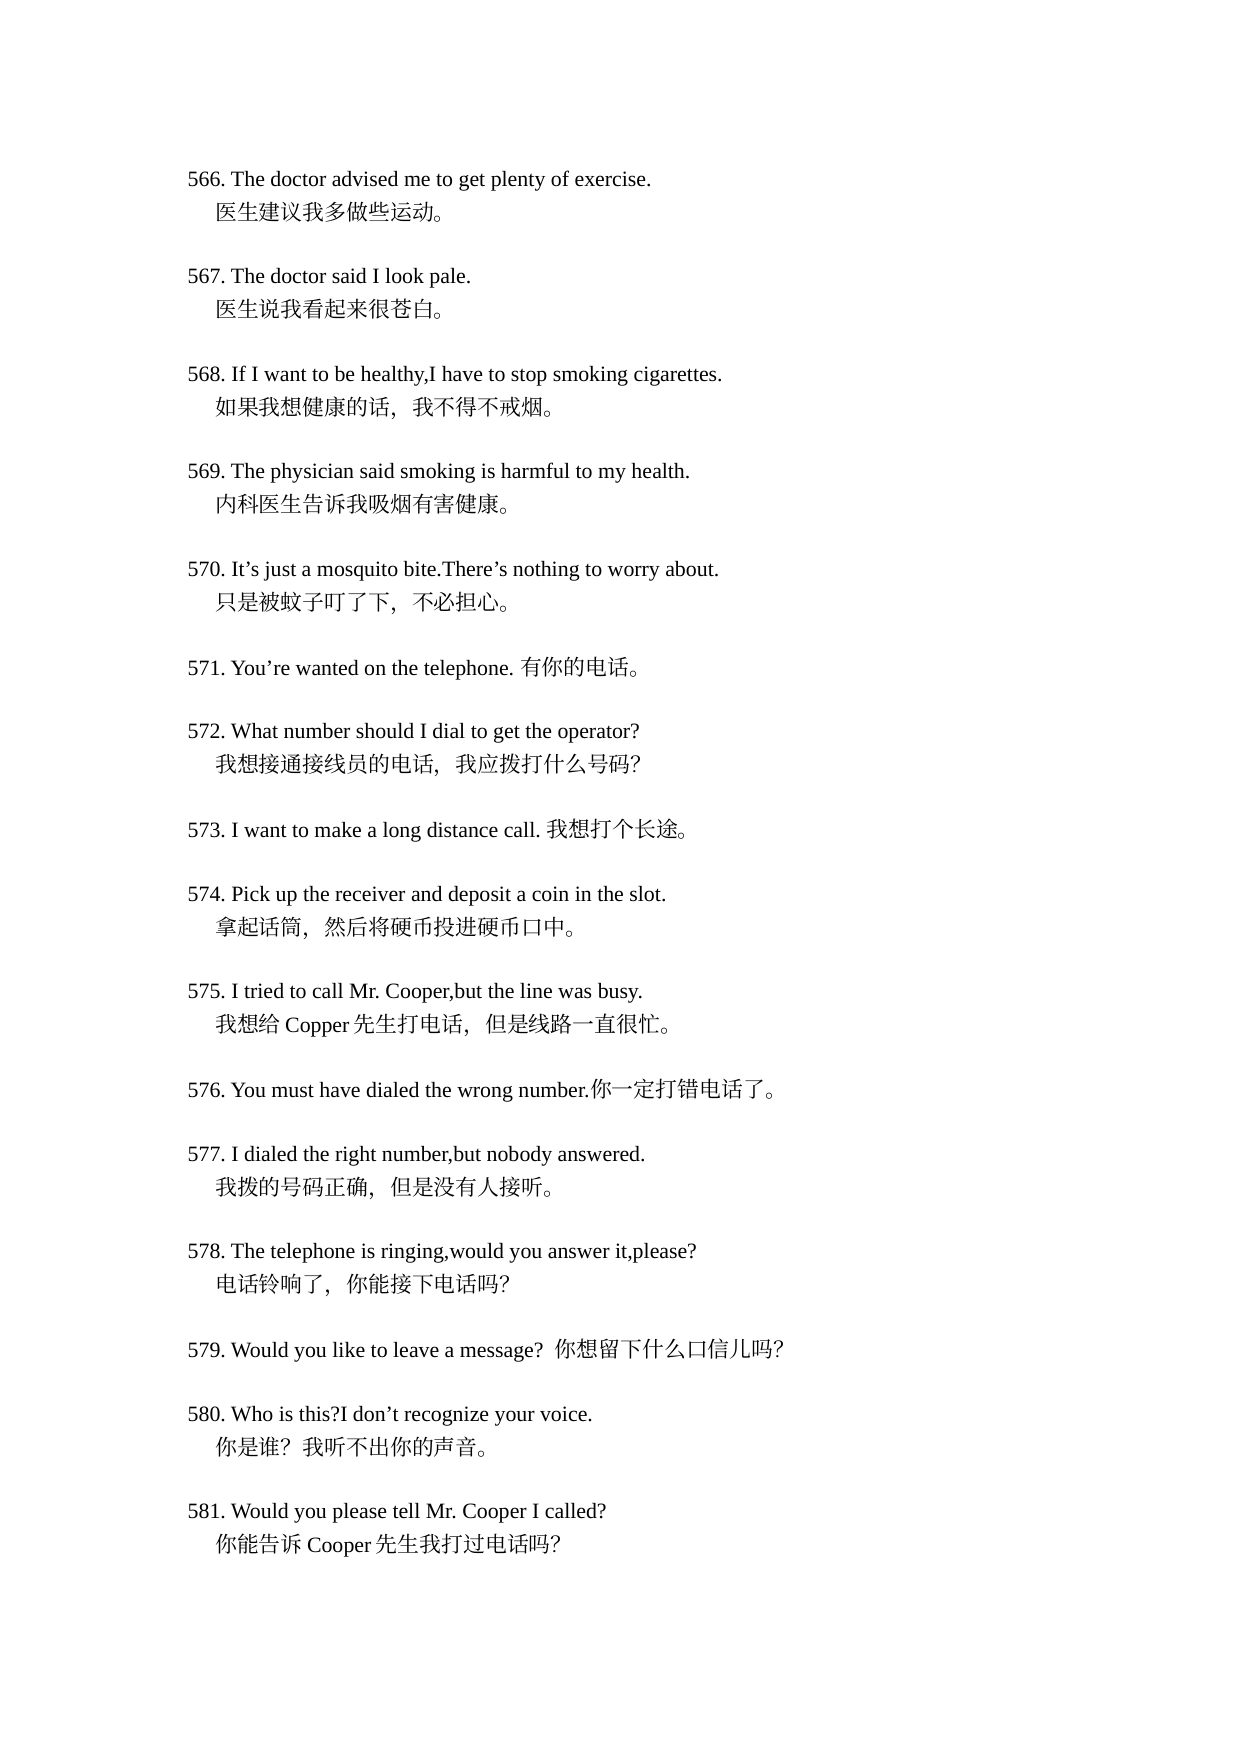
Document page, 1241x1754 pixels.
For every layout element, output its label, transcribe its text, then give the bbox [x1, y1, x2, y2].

text 567. The doctor said I look pale. [187, 259, 1053, 292]
text 580. Who is this?I don’t recognize your voice. [187, 1397, 1053, 1429]
text 578. The telephone is ringing,would you answer it,please? [187, 1234, 1053, 1267]
text 医生建议我多做些运动。 [187, 194, 1053, 227]
text 566. The doctor advised me to get plenty of exercise. [187, 162, 1053, 194]
text 我想给Copper先生打电话，但是线路一直很忙。 [187, 1007, 1053, 1039]
text 570. It’s just a mosquito bite.There’s nothing to worry about. [187, 552, 1053, 584]
text 576. You must have dialed the wrong number.你一定打错电话了。 [187, 1072, 1053, 1104]
text 574. Pick up the receiver and deposit a coin in the slot. [187, 877, 1053, 909]
text 拿起话筒，然后将硬币投进硬币口中。 [187, 909, 1053, 942]
text 电话铃响了，你能接下电话吗？ [187, 1267, 1053, 1299]
text 581. Would you please tell Mr. Cooper I called? [187, 1494, 1053, 1527]
text 572. What number should I dial to get the operator? [187, 714, 1053, 747]
text 571. You’re wanted on the telephone. 有你的电话。 [187, 649, 1053, 682]
text 医生说我看起来很苍白。 [187, 292, 1053, 324]
text 如果我想健康的话，我不得不戒烟。 [187, 389, 1053, 422]
text 575. I tried to call Mr. Cooper,but the line was busy. [187, 974, 1053, 1007]
text 577. I dialed the right number,but nobody answered. [187, 1137, 1053, 1169]
text 你能告诉Cooper先生我打过电话吗？ [187, 1527, 1053, 1559]
text 我想接通接线员的电话，我应拨打什么号码？ [187, 747, 1053, 779]
text 579. Would you like to leave a message? 你想留下什么口信儿吗？ [187, 1332, 1053, 1364]
text 内科医生告诉我吸烟有害健康。 [187, 487, 1053, 519]
text 568. If I want to be healthy,I have to stop smoking cigarettes. [187, 357, 1053, 389]
text 你是谁？我听不出你的声音。 [187, 1429, 1053, 1462]
text 573. I want to make a long distance call. 我想打个长途。 [187, 812, 1053, 844]
text 569. The physician said smoking is harmful to my health. [187, 454, 1053, 487]
text 我拨的号码正确，但是没有人接听。 [187, 1169, 1053, 1202]
text 只是被蚊子叮了下，不必担心。 [187, 584, 1053, 617]
